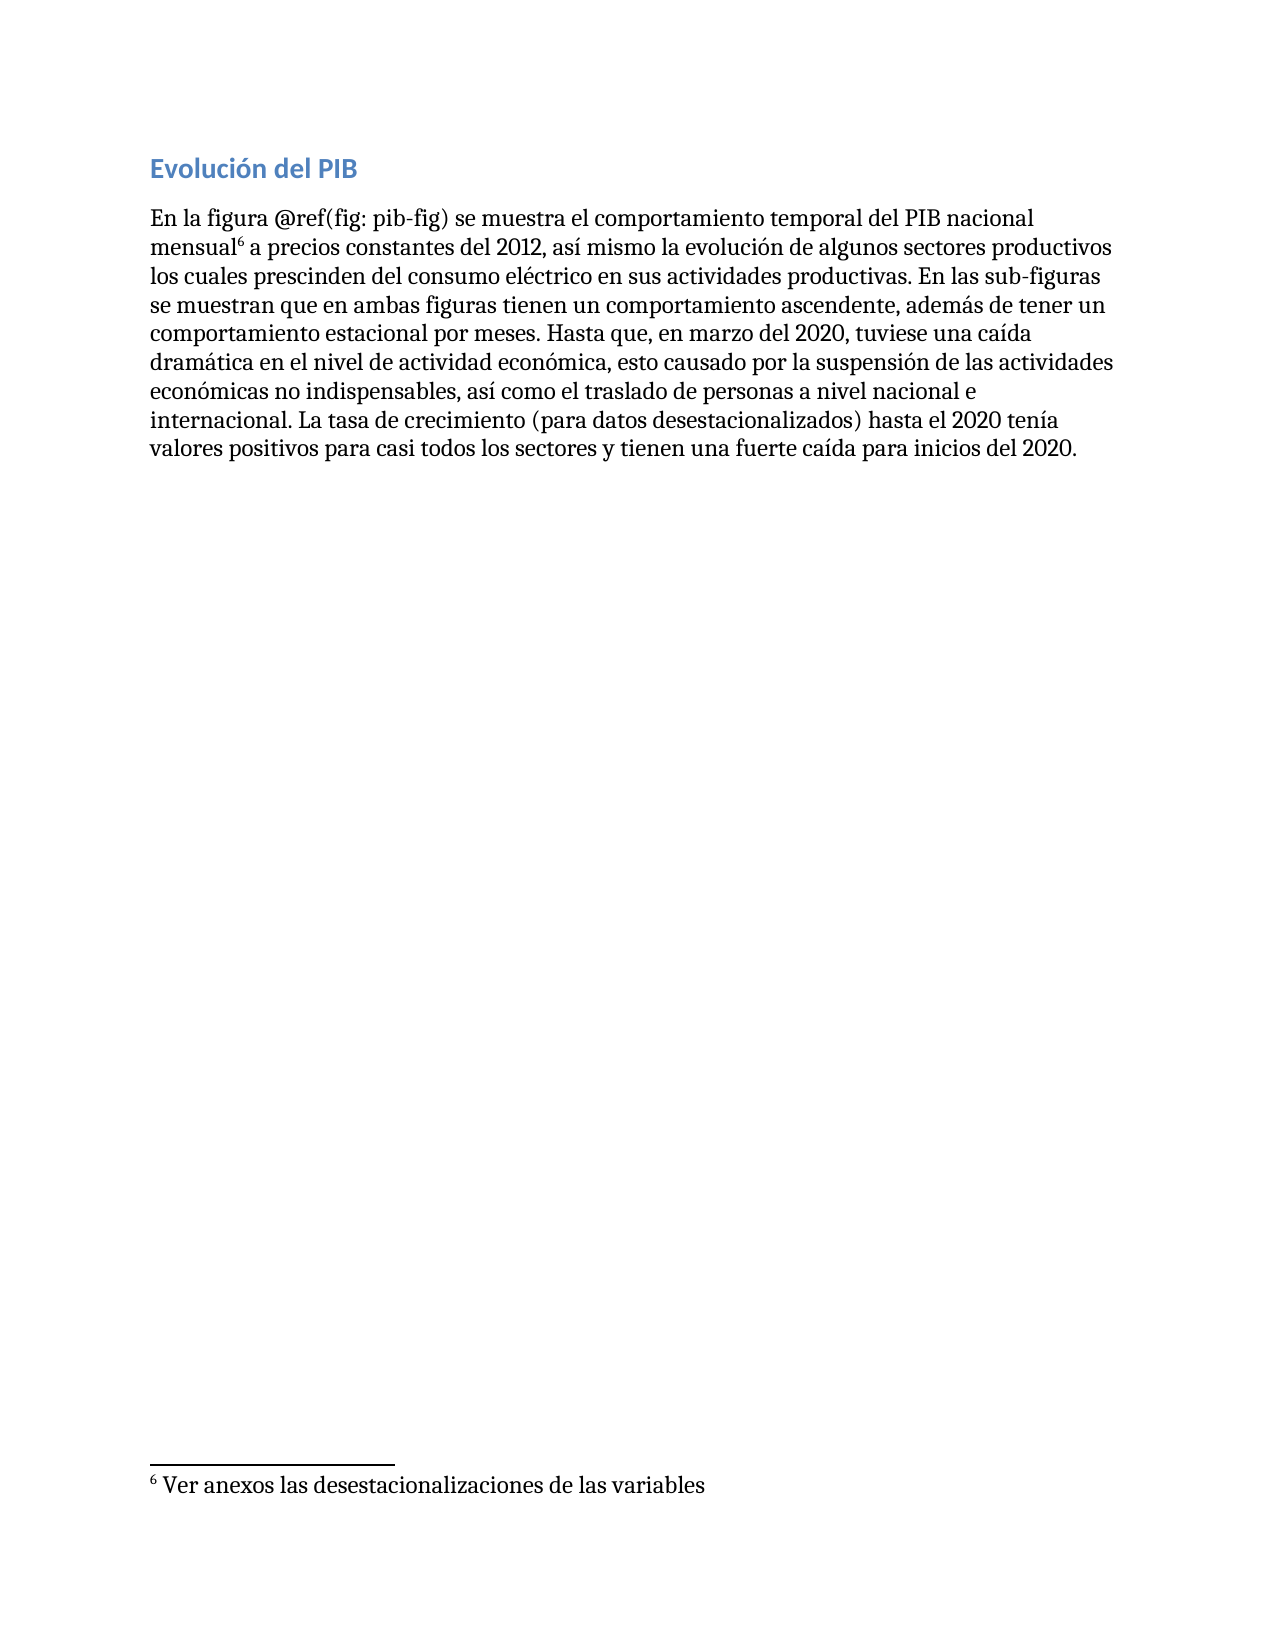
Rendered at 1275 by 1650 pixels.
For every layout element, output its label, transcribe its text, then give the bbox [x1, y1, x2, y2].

text En la figura @ref(fig: pib-fig) se muestra el comportamiento temporal del PIB nacional mensual a precios constantes del 2012, así mismo la evolución de algunos sectores productivos los cuales prescinden del consumo eléctrico en sus actividades productivas. En las sub-figuras se muestran que en ambas figuras tienen un comportamiento ascendente, además de tener un comportamiento estacional por meses. Hasta que, en marzo del 2020, tuviese una caída dramática en el nivel de actividad económica, esto causado por la suspensión de las actividades económicas no indispensables, así como el traslado de personas a nivel nacional e internacional. La tasa de crecimiento (para datos desestacionalizados) hasta el 2020 tenía valores positivos para casi todos los sectores y tienen una fuerte caída para inicios del 2020. [150, 204, 1125, 463]
subtitle Evolución del PIB [150, 150, 1125, 186]
